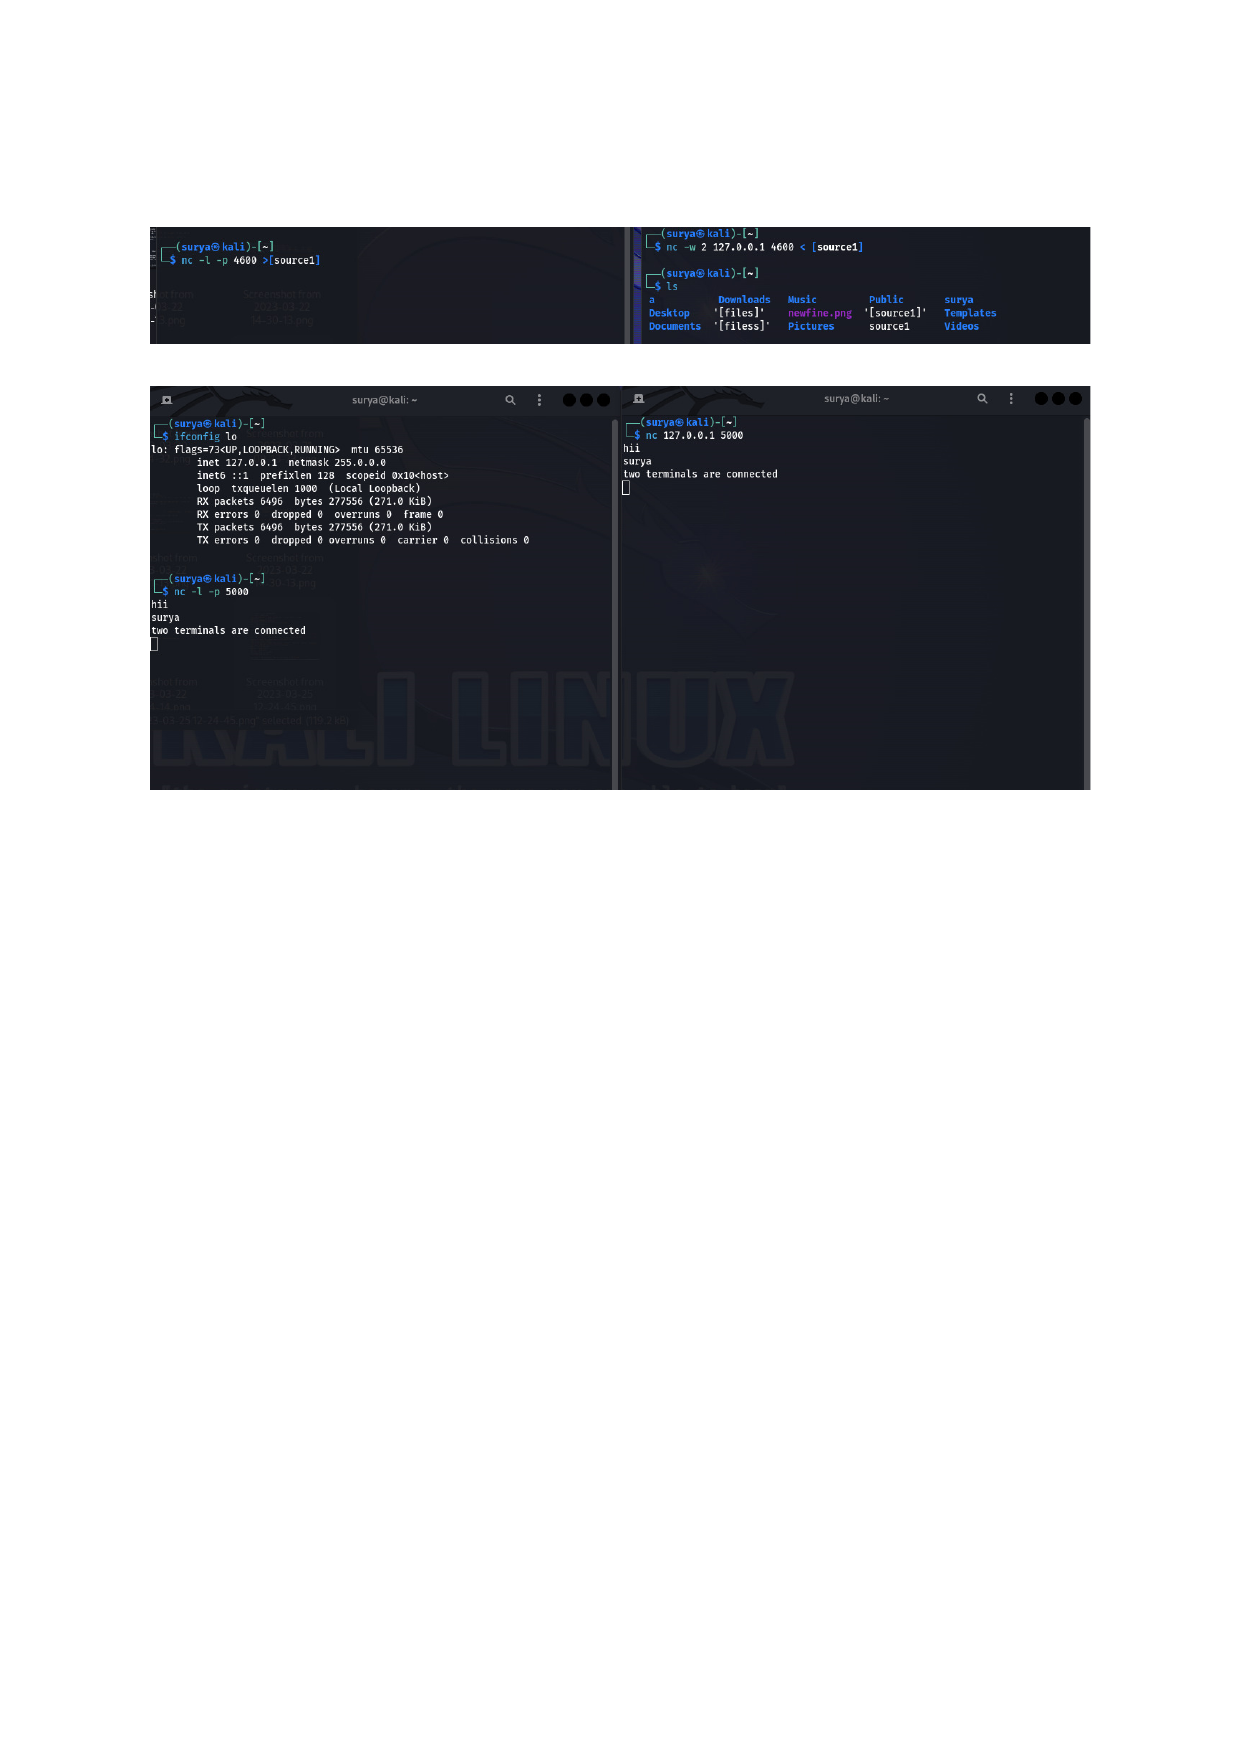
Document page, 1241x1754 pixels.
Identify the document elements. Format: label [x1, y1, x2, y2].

picture [150, 227, 1091, 344]
picture [150, 386, 1091, 790]
